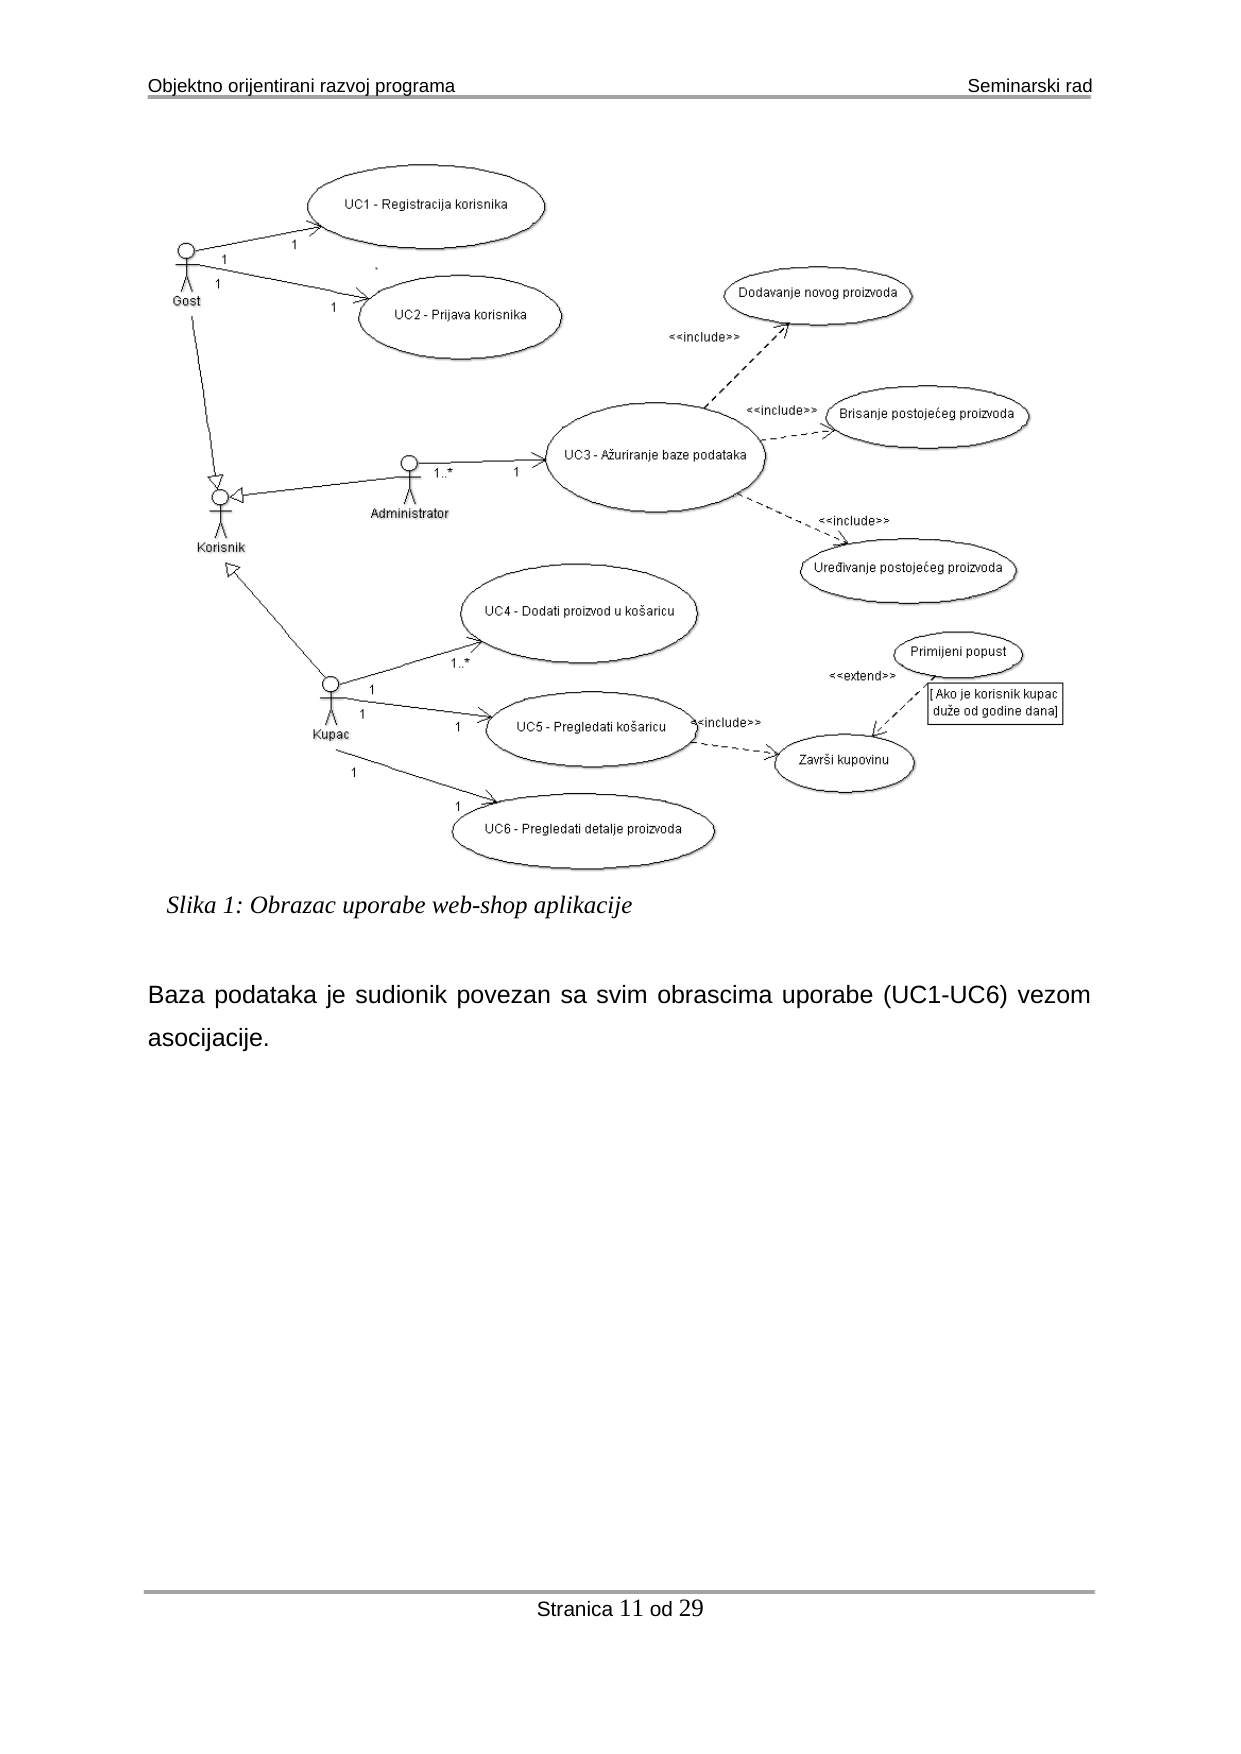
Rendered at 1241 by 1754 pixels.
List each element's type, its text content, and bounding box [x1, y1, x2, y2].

picture [166, 160, 1074, 878]
text Baza podataka je sudionik povezan sa svim obrascima uporabe (UC1-UC6) vezom asocijacije. [148, 980, 1093, 1052]
picture [147, 95, 1092, 99]
picture [143, 1590, 1096, 1594]
